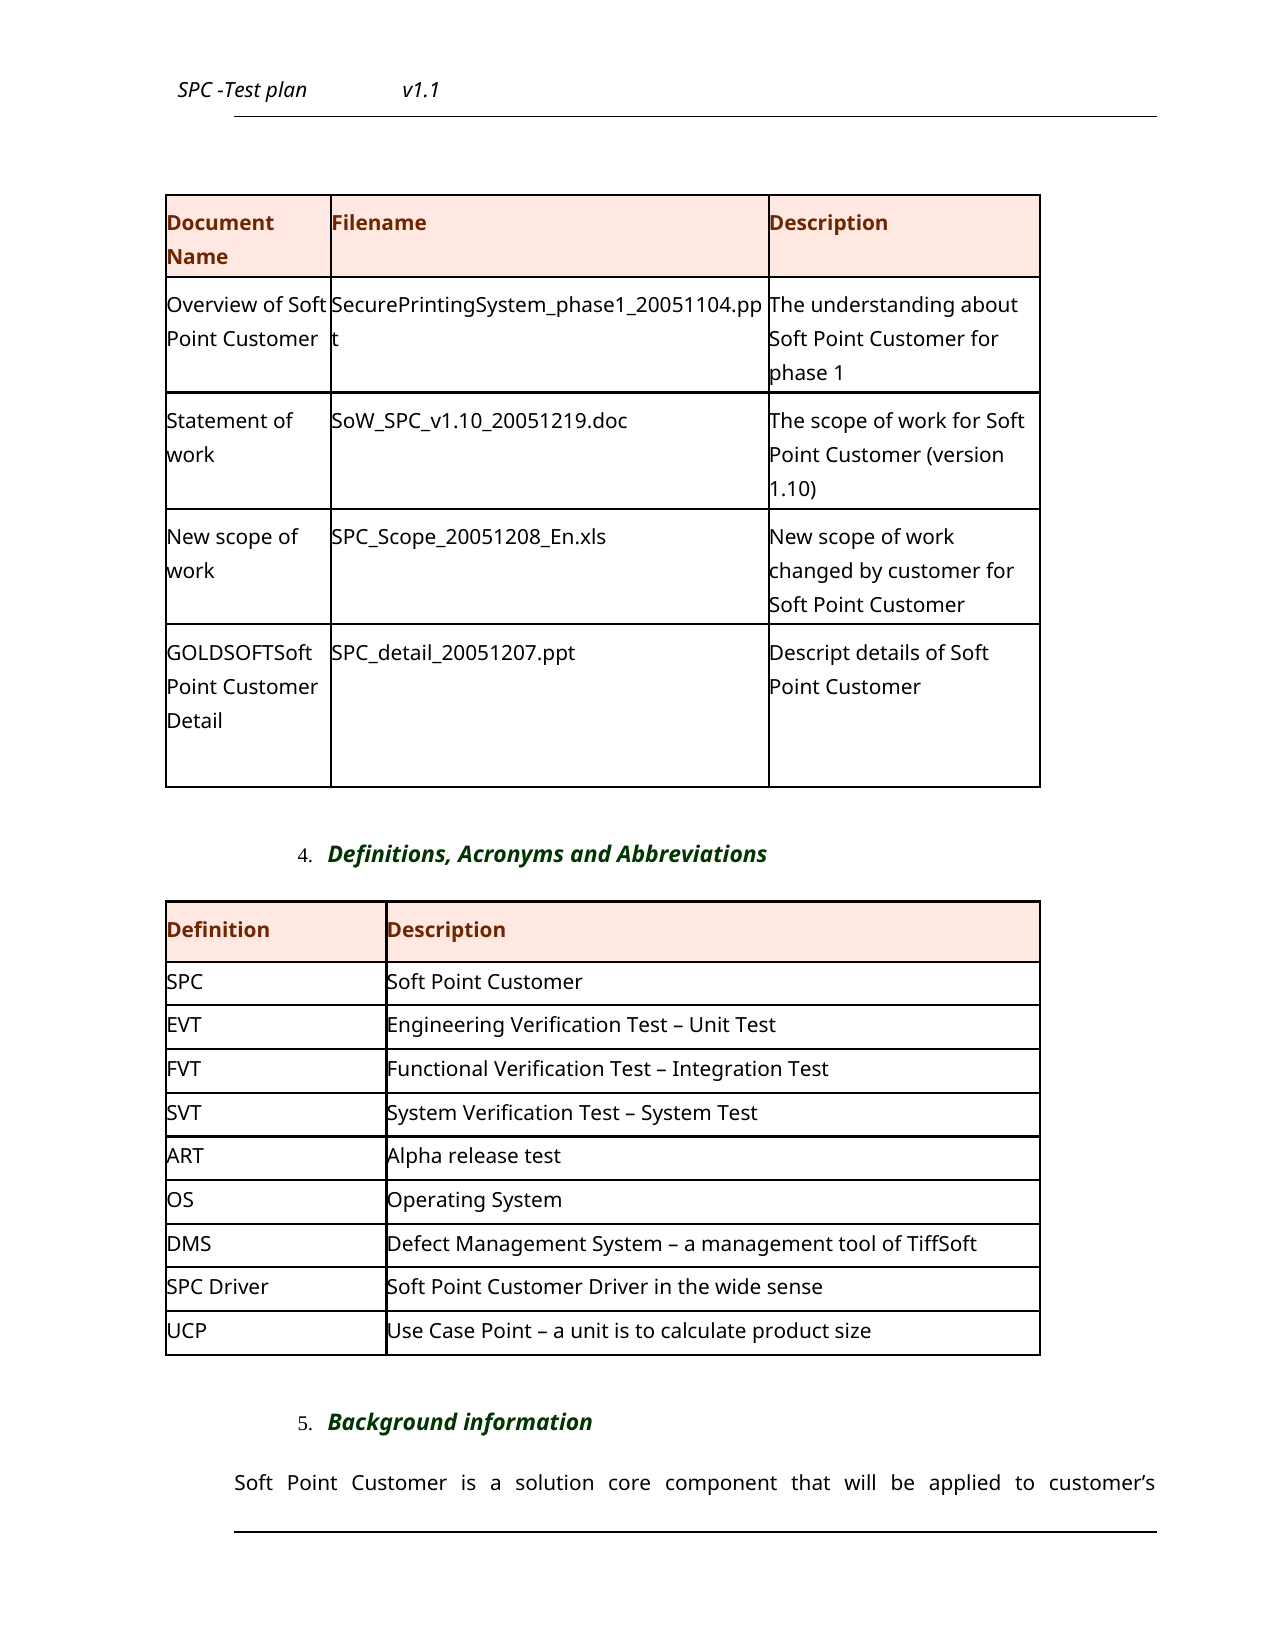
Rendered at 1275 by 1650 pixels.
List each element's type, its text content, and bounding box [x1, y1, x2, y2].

table_cell Use Case Point – a unit is to calculate product size [388, 1312, 1039, 1353]
table_cell FVT [167, 1050, 385, 1092]
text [234, 1468, 1157, 1497]
table_cell Descript details of Soft Point Customer [770, 625, 1039, 786]
table_cell Operating System [388, 1181, 1039, 1223]
table_cell EVT [167, 1006, 385, 1048]
table_cell SPC_Scope_20051208_En.xls [332, 510, 768, 623]
table_header Description [388, 903, 1039, 961]
table_header Document Name [167, 196, 330, 276]
table_cell DMS [167, 1225, 385, 1266]
table_cell GOLDSOFTSoft Point Customer Detail [167, 625, 330, 786]
table_header Description [770, 196, 1039, 276]
table_cell New scope of work [167, 510, 330, 623]
table_cell The scope of work for Soft Point Customer (version 1.10) [770, 394, 1039, 507]
table_cell Overview of Soft Point Customer [167, 278, 330, 391]
subtitle Background information [237, 1406, 1157, 1437]
subtitle Definitions, Acronyms and Abbreviations [237, 838, 1157, 869]
table_cell Defect Management System – a management tool of TiffSoft [388, 1225, 1039, 1266]
table_cell New scope of work changed by customer for Soft Point Customer [770, 510, 1039, 623]
table_cell SVT [167, 1094, 385, 1135]
table_cell SPC Driver [167, 1268, 385, 1310]
table_cell SPC [167, 963, 385, 1004]
table_cell SoW_SPC_v1.10_20051219.doc [332, 394, 768, 507]
table_cell ART [167, 1138, 385, 1179]
table_cell Functional Verification Test – Integration Test [388, 1050, 1039, 1092]
table_cell UCP [167, 1312, 385, 1353]
table_header Definition [167, 903, 385, 961]
table_cell Soft Point Customer [388, 963, 1039, 1004]
table_cell Alpha release test [388, 1138, 1039, 1179]
table_cell The understanding about Soft Point Customer for phase 1 [770, 278, 1039, 391]
table_cell Engineering Verification Test – Unit Test [388, 1006, 1039, 1048]
table_cell OS [167, 1181, 385, 1223]
table_cell SecurePrintingSystem_phase1_20051104.ppt [332, 278, 768, 391]
table_cell SPC_detail_20051207.ppt [332, 625, 768, 786]
table_header Filename [332, 196, 768, 276]
table_cell System Verification Test – System Test [388, 1094, 1039, 1135]
table_cell Soft Point Customer Driver in the wide sense [388, 1268, 1039, 1310]
table_cell Statement of work [167, 394, 330, 507]
